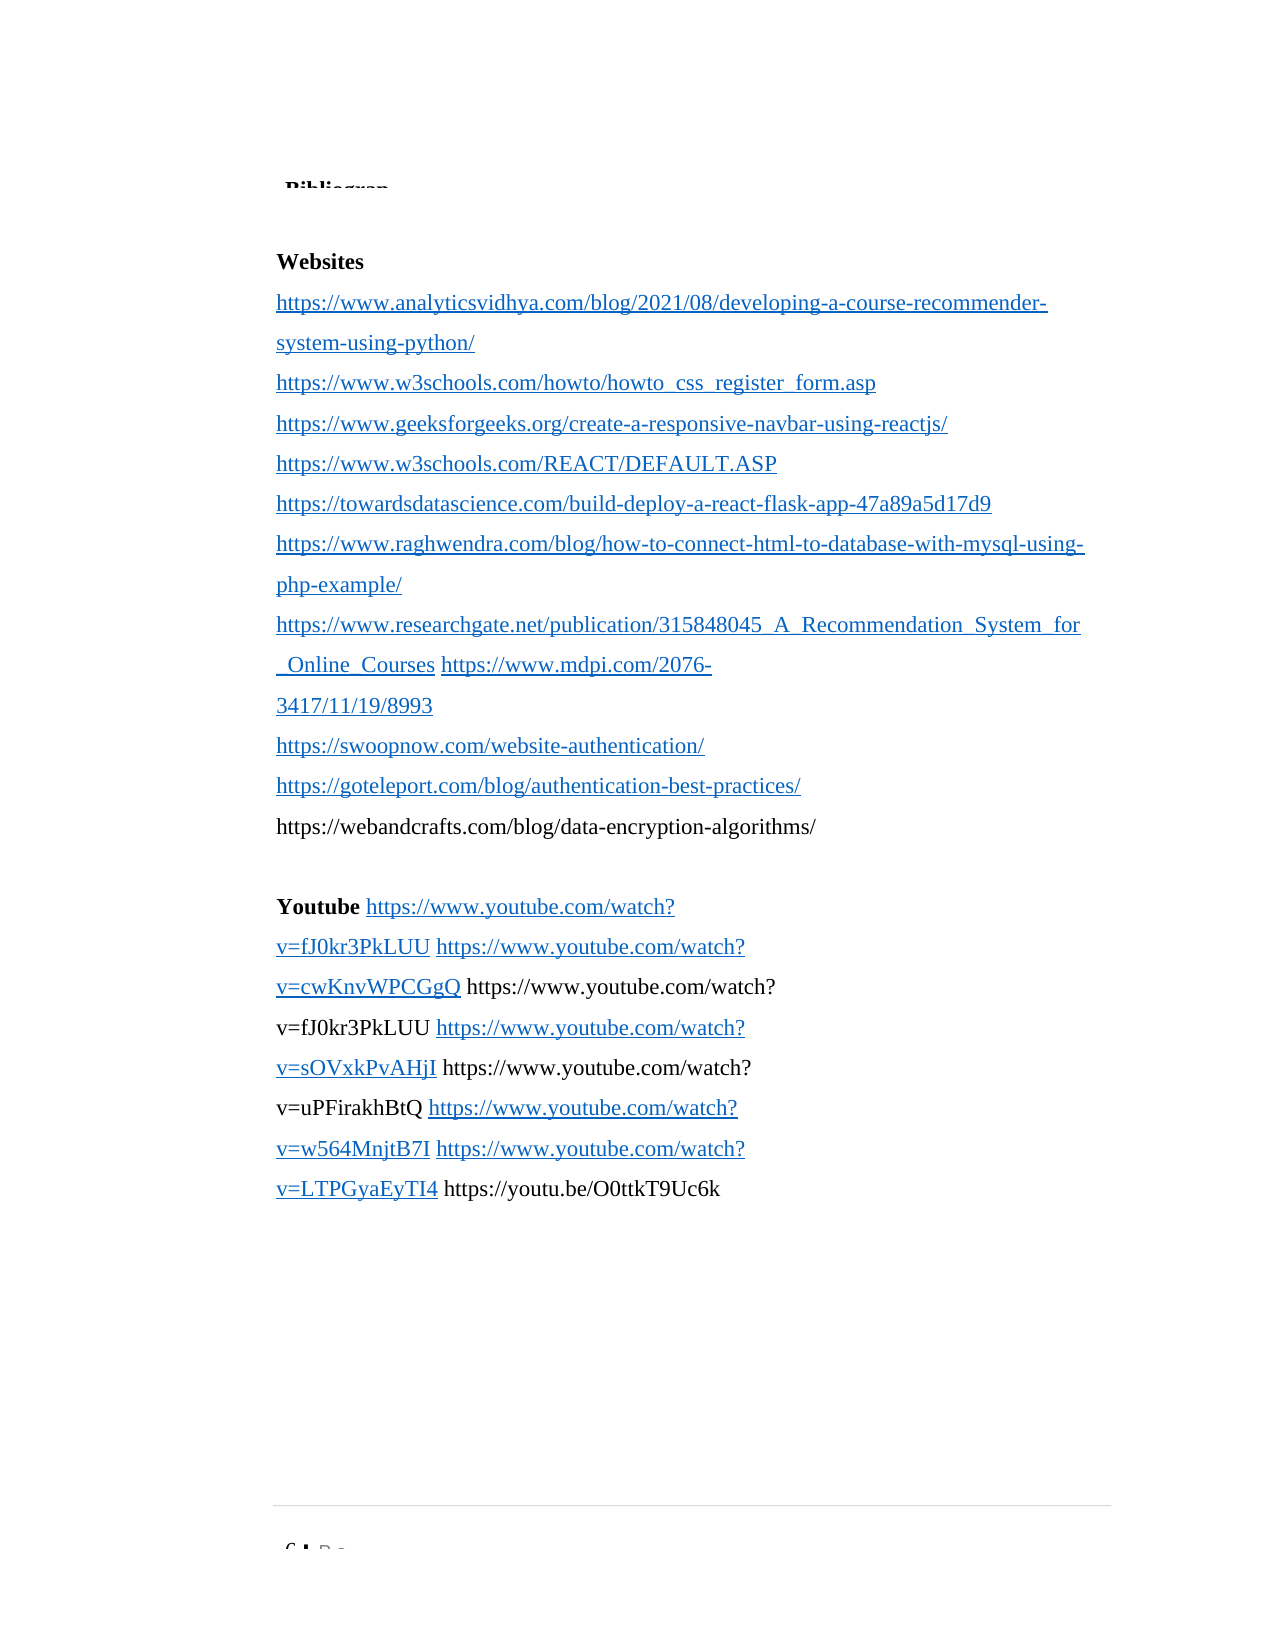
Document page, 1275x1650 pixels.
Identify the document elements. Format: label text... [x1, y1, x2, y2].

subtitle Websites [276, 248, 1119, 274]
text https://www.analyticsvidhya.com/blog/2021/08/developing-a-course-recommender- system-using-python/ https://www.w3schools.com/howto/howto_css_register_form.asp https://www.geeksforgeeks.org/create-a-responsive-navbar-using-reactjs/ https://www.w3schools.com/REACT/DEFAULT.ASP https://towardsdatascience.com/build-deploy-a-react-flask-app-47a89a5d17d9 [276, 289, 1067, 517]
text _Online_Courses https://www.mdpi.com/2076-3417/11/19/8993 https://swoopnow.com/website-authentication/ [276, 651, 715, 758]
text https://goteleport.com/blog/authentication-best-practices/ https://webandcrafts.com/blog/data-encryption-algorithms/ [276, 772, 831, 839]
text https://www.raghwendra.com/blog/how-to-connect-html-to-database-with-mysql-using- php-example/ https://www.researchgate.net/publication/315848045_A_Recommendation_System_for [276, 531, 1106, 637]
text Youtube https://www.youtube.com/watch?v=fJ0kr3PkLUU https://www.youtube.com/watch?v=cwKnvWPCGgQ https://www.youtube.com/watch?v=fJ0kr3PkLUU https://www.youtube.com/watch?v=sOVxkPvAHjI https://www.youtube.com/watch?v=uPFirakhBtQ https://www.youtube.com/watch?v=w564MnjtB7I https://www.youtube.com/watch?v=LTPGyaEyTI4 https://youtu.be/O0ttkT9Uc6k [276, 893, 822, 1201]
